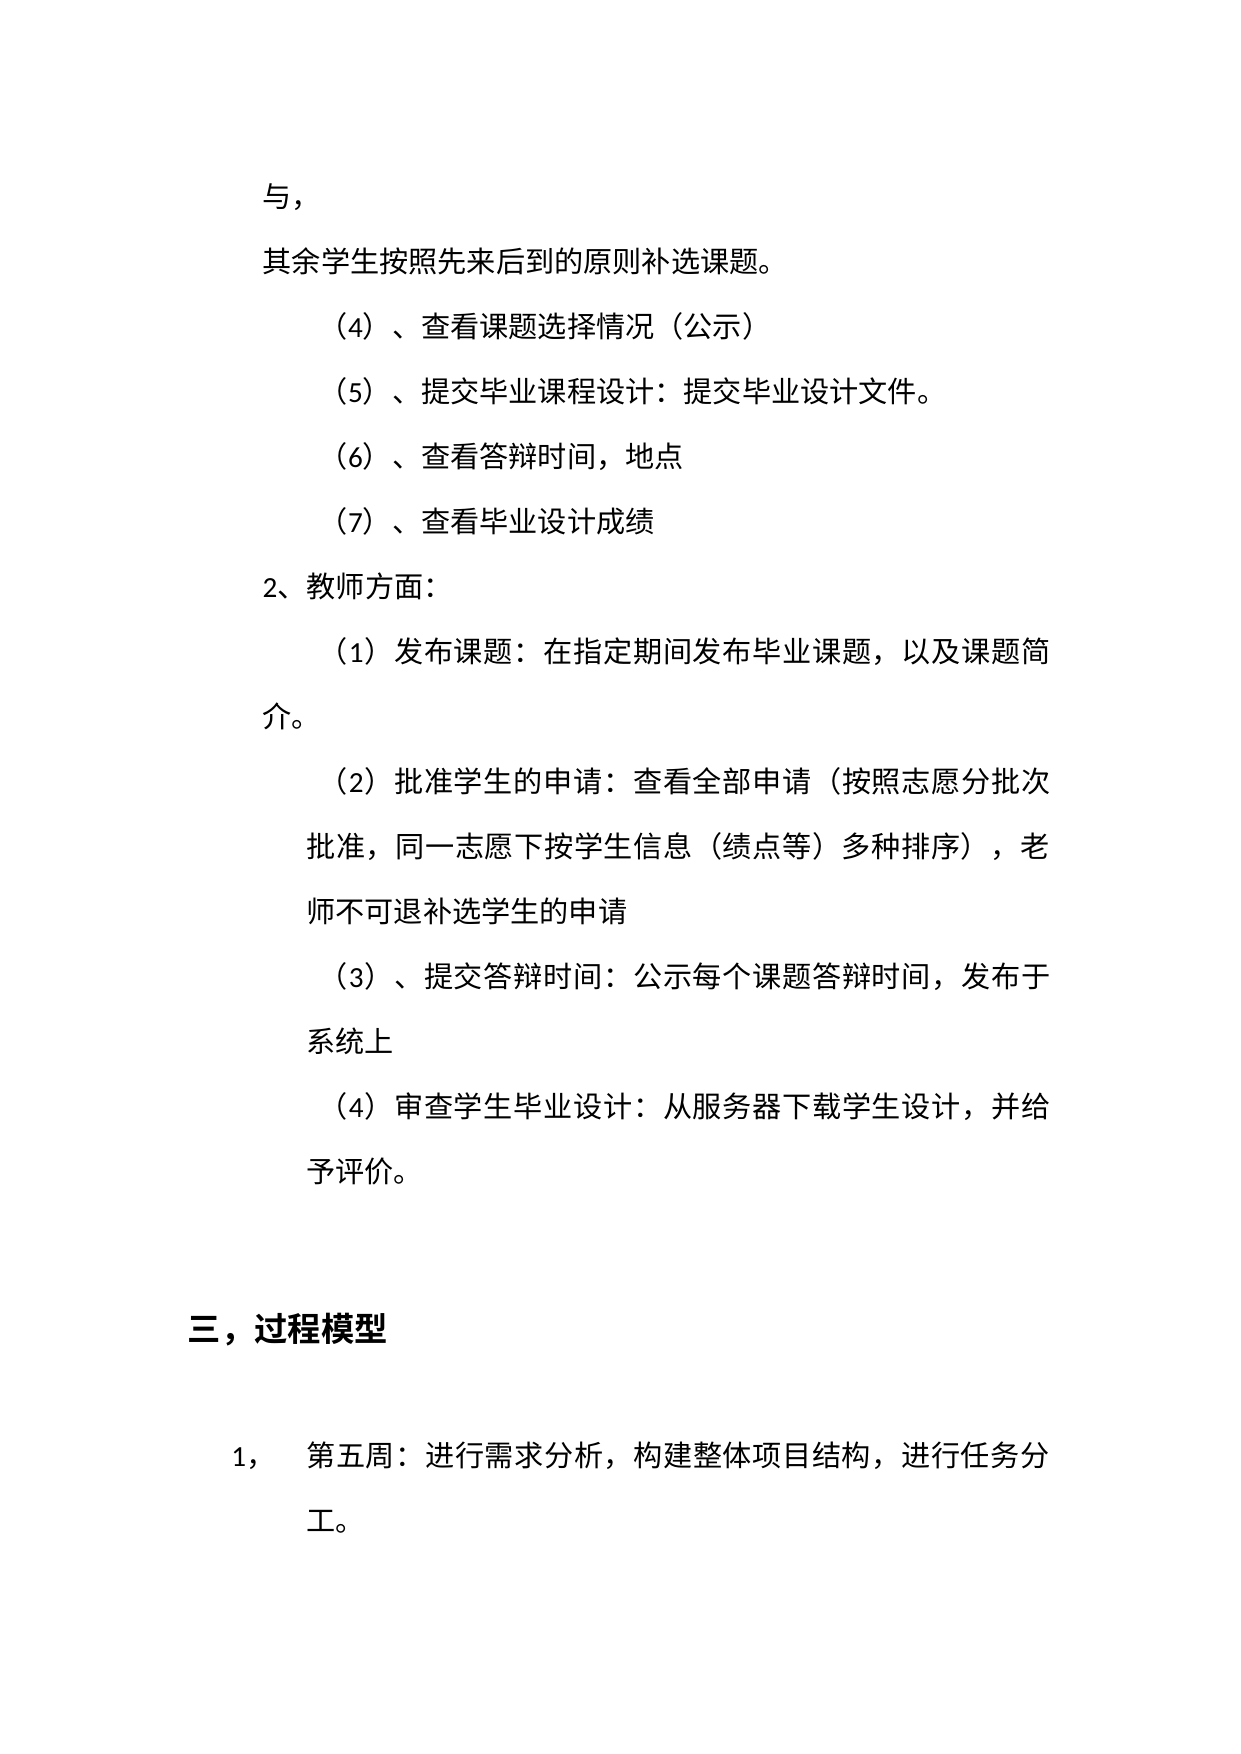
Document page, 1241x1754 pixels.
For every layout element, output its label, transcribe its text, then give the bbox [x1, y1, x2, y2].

list （4）、查看课题选择情况（公示） [262, 292, 1053, 357]
list （6）、查看答辩时间，地点 [262, 422, 1053, 487]
subtitle 三，过程模型 [187, 1294, 1053, 1359]
list 其余学生按照先来后到的原则补选课题。 [262, 227, 1053, 292]
list 第五周：进行需求分析，构建整体项目结构，进行任务分工。 [231, 1421, 1053, 1551]
list （1）发布课题：在指定期间发布毕业课题，以及课题简介。 [262, 617, 1053, 747]
list （3）、提交答辩时间：公示每个课题答辩时间，发布于系统上 [306, 942, 1053, 1072]
text （7）、查看毕业设计成绩 [275, 487, 1053, 552]
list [262, 162, 1053, 227]
list 2、教师方面： [262, 552, 1053, 617]
list （5）、提交毕业课程设计：提交毕业设计文件。 [262, 357, 1053, 422]
list （2）批准学生的申请：查看全部申请（按照志愿分批次批准，同一志愿下按学生信息（绩点等）多种排序），老师不可退补选学生的申请 [306, 747, 1053, 942]
list （4）审查学生毕业设计：从服务器下载学生设计，并给予评价。 [306, 1072, 1053, 1202]
